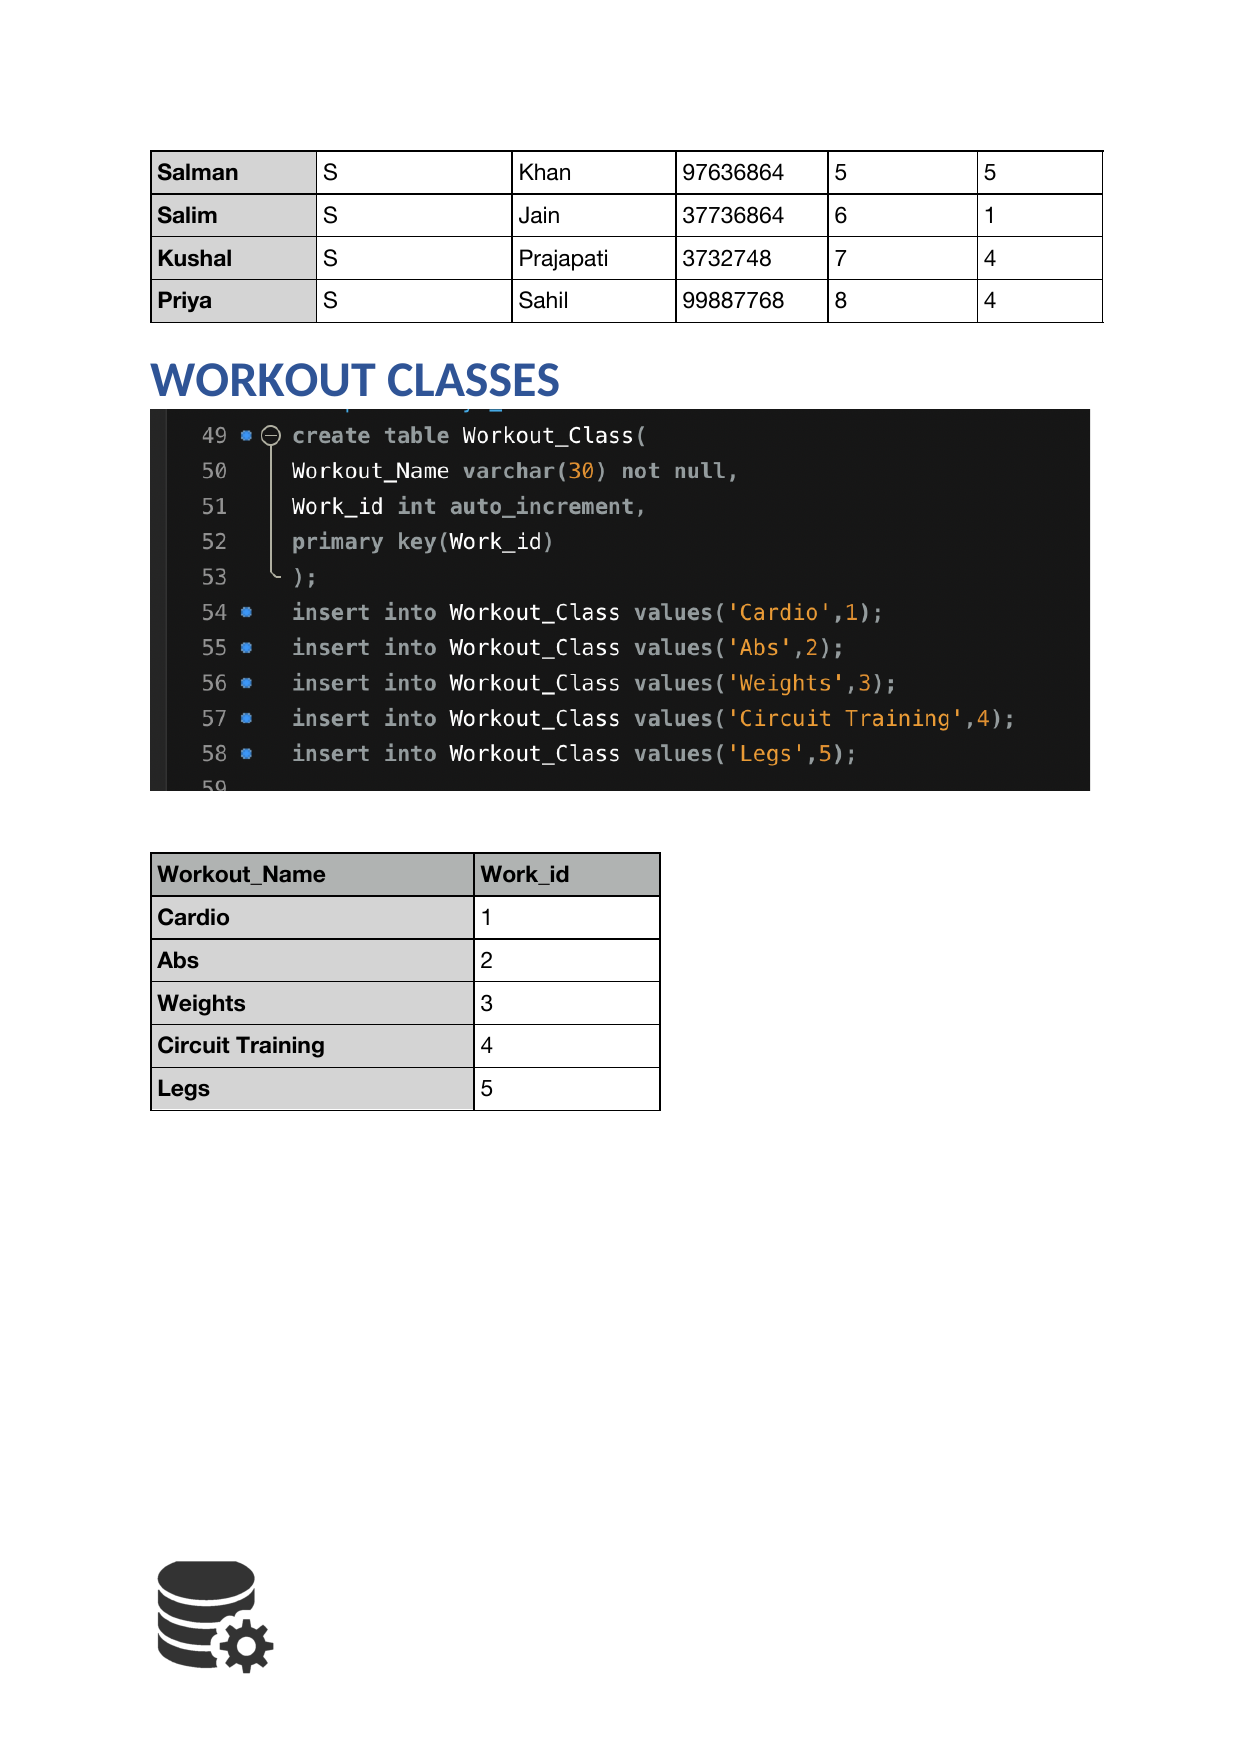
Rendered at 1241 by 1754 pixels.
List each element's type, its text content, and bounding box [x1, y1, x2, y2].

subtitle WORKOUT CLASSES [150, 348, 1090, 409]
table_cell Abs [152, 940, 473, 981]
table_cell Prajapati [513, 237, 675, 279]
table_cell Priya [152, 280, 316, 322]
table_cell 2 [475, 940, 659, 981]
table_cell Cardio [152, 897, 473, 938]
table_cell S [317, 237, 511, 279]
table_cell Weights [152, 982, 473, 1024]
table_cell S [317, 280, 511, 322]
table_cell Khan [513, 152, 675, 193]
table_header Work_id [475, 854, 659, 895]
table_cell 7 [829, 237, 977, 279]
table_header Workout_Name [152, 854, 473, 895]
table_cell 3732748 [677, 237, 827, 279]
table_cell 5 [475, 1068, 659, 1109]
table_cell Circuit Training [152, 1025, 473, 1067]
table_cell 8 [829, 280, 977, 322]
table_cell Salim [152, 195, 316, 236]
table_cell 6 [829, 195, 977, 236]
table_cell 1 [475, 897, 659, 938]
table_cell S [317, 195, 511, 236]
table_cell Legs [152, 1068, 473, 1109]
table_cell 4 [475, 1025, 659, 1067]
picture [150, 409, 1091, 791]
table_cell 3 [475, 982, 659, 1024]
table_cell Kushal [152, 237, 316, 279]
table_cell 99887768 [677, 280, 827, 322]
table_cell 37736864 [677, 195, 827, 236]
picture [150, 1549, 280, 1681]
table_cell S [317, 152, 511, 193]
table_cell 97636864 [677, 152, 827, 193]
table_cell 5 [978, 152, 1102, 193]
table_cell 5 [829, 152, 977, 193]
table_cell 4 [978, 237, 1102, 279]
table_cell Jain [513, 195, 675, 236]
table_cell Sahil [513, 280, 675, 322]
table_cell 4 [978, 280, 1102, 322]
table_cell Salman [152, 152, 316, 193]
table_cell 1 [978, 195, 1102, 236]
